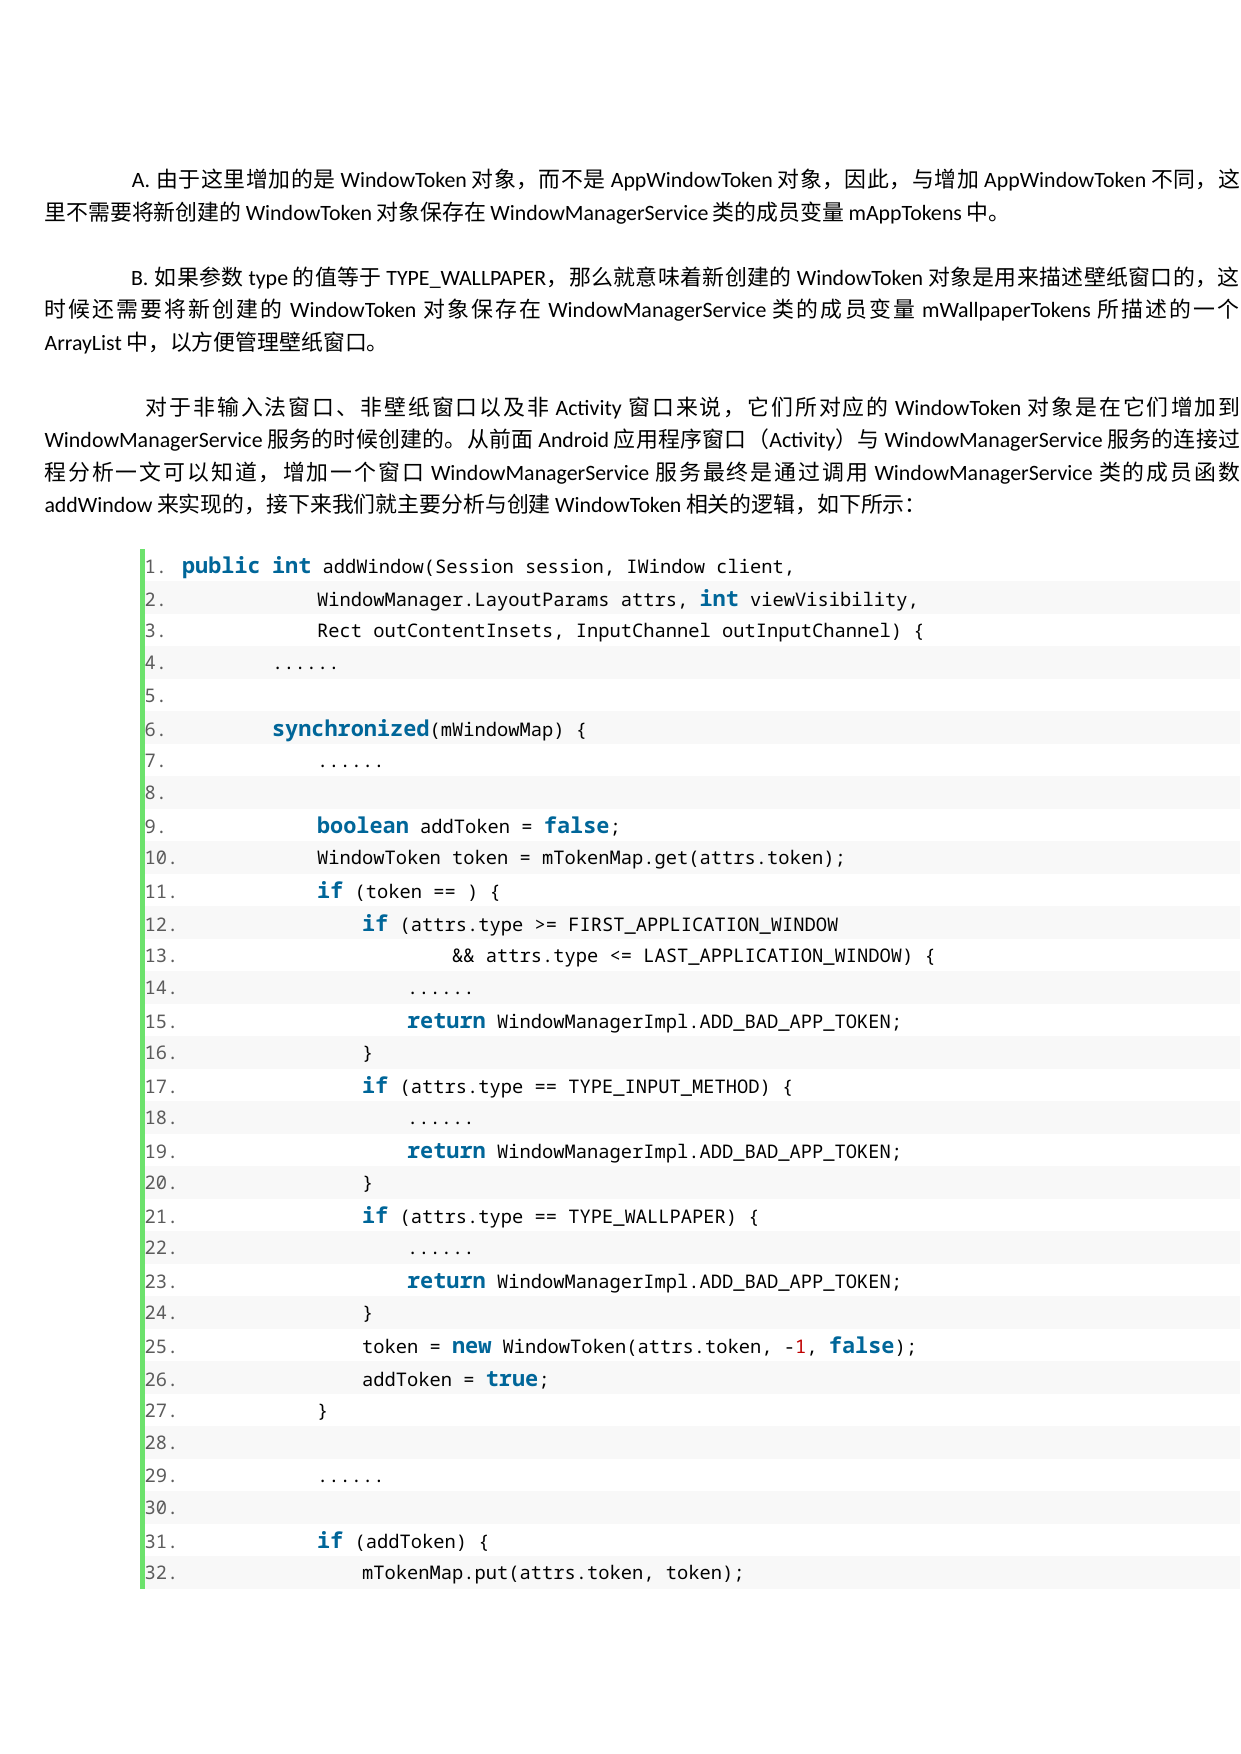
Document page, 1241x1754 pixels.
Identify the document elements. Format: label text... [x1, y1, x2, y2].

list if (addToken) { [145, 1524, 1240, 1556]
list ...... [145, 744, 1240, 776]
list ...... [145, 1101, 1240, 1134]
text 对于非输入法窗口、非壁纸窗口以及非Activity窗口来说，它们所对应的WindowToken对象是在它们增加到WindowManagerService服务的时候创建的。从前面Android应用程序窗口（Activity）与WindowManagerService服务的连接过程分析一文可以知道，增加一个窗口WindowManagerService服务最终是通过调用WindowManagerService类的成员函数addWindow来实现的，接下来我们就主要分析与创建WindowToken相关的逻辑，如下所示： [44, 389, 1240, 519]
list WindowToken token = mTokenMap.get(attrs.token); [145, 841, 1240, 874]
list token = new WindowToken(attrs.token, -1, false); [145, 1329, 1240, 1361]
list && attrs.type <= LAST_APPLICATION_WINDOW) { [145, 939, 1240, 971]
list if (attrs.type == TYPE_INPUT_METHOD) { [145, 1069, 1240, 1101]
list addToken = true; [145, 1361, 1240, 1394]
list return WindowManagerImpl.ADD_BAD_APP_TOKEN; [145, 1004, 1240, 1036]
list synchronized(mWindowMap) { [145, 711, 1240, 744]
list } [146, 1166, 1240, 1199]
list if (token == ) { [145, 874, 1240, 906]
list ...... [145, 646, 1240, 679]
list if (attrs.type == TYPE_WALLPAPER) { [145, 1199, 1240, 1231]
list boolean addToken = false; [145, 809, 1240, 841]
list return WindowManagerImpl.ADD_BAD_APP_TOKEN; [145, 1264, 1240, 1296]
list WindowManager.LayoutParams attrs, int viewVisibility, [145, 581, 1240, 614]
text A. 由于这里增加的是WindowToken对象，而不是AppWindowToken对象，因此，与增加AppWindowToken不同，这里不需要将新创建的WindowToken对象保存在WindowManagerService类的成员变量mAppTokens中。 [44, 162, 1240, 227]
list ...... [145, 971, 1240, 1004]
list Rect outContentInsets, InputChannel outInputChannel) { [145, 614, 1240, 646]
list return WindowManagerImpl.ADD_BAD_APP_TOKEN; [145, 1134, 1240, 1166]
list } [145, 1296, 1240, 1329]
list ...... [145, 1459, 1240, 1491]
list mTokenMap.put(attrs.token, token); [145, 1556, 1240, 1589]
list public int addWindow(Session session, IWindow client, [145, 549, 1240, 581]
list if (attrs.type >= FIRST_APPLICATION_WINDOW [145, 906, 1240, 939]
list } [145, 1394, 1240, 1426]
text B. 如果参数type的值等于TYPE_WALLPAPER，那么就意味着新创建的WindowToken对象是用来描述壁纸窗口的，这时候还需要将新创建的WindowToken对象保存在WindowManagerService类的成员变量mWallpaperTokens所描述的一个ArrayList中，以方便管理壁纸窗口。 [44, 259, 1240, 357]
list } [145, 1036, 1240, 1069]
list ...... [145, 1231, 1240, 1264]
